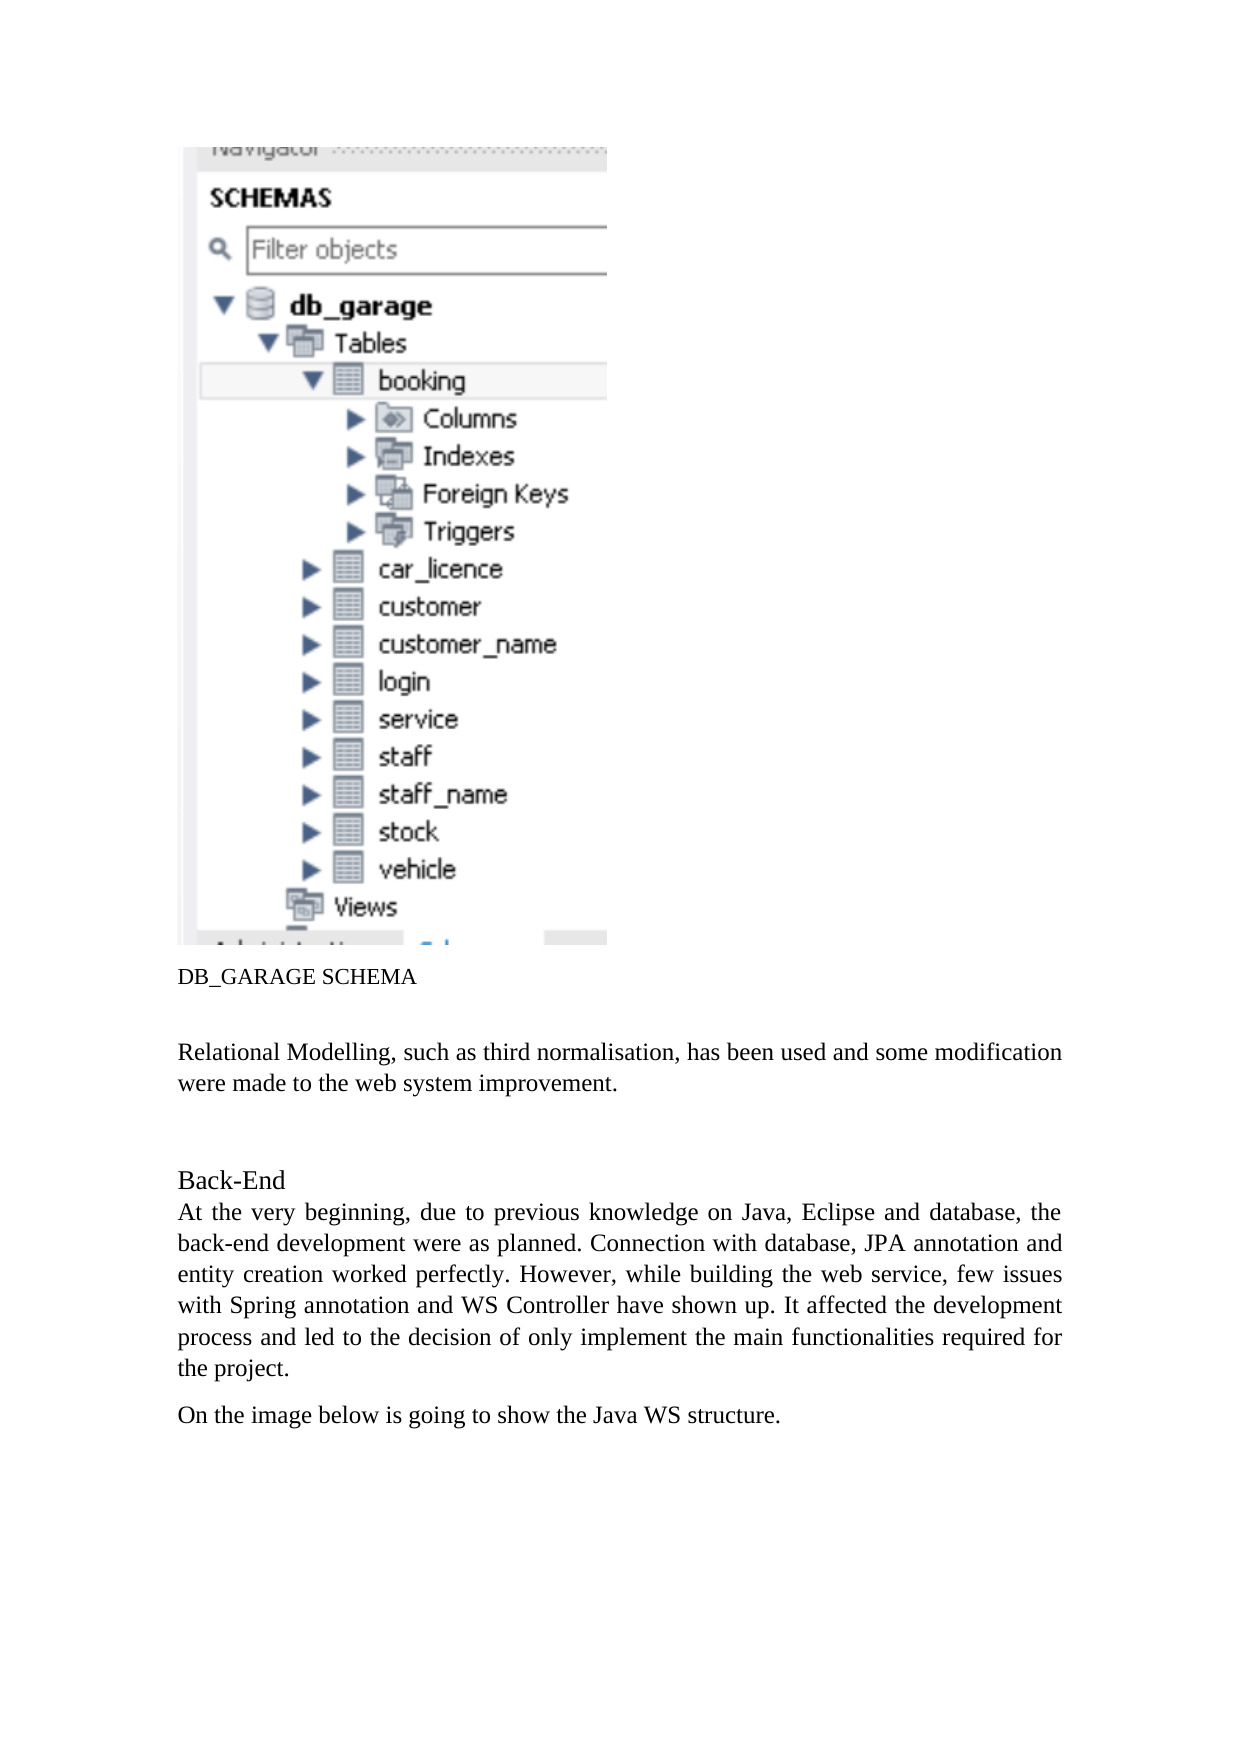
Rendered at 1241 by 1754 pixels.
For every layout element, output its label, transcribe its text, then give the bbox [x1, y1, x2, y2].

subtitle Back-End [177, 1164, 1063, 1195]
text On the image below is going to show the Java WS structure. [177, 1400, 1063, 1429]
picture [177, 147, 607, 945]
subtitle DB_GARAGE SCHEMA [177, 963, 1063, 990]
text At the very beginning, due to previous knowledge on Java, Eclipse and database, the back-end development were as planned. Connection with database, JPA annotation and entity creation worked perfectly. However, while building the web service, few issues with Spring annotation and WS Controller have shown up. It affected the development process and led to the decision of only implement the main functionalities required for the project. [177, 1197, 1063, 1381]
text Relational Modelling, such as third normalisation, has been used and some modification were made to the web system improvement. [177, 1037, 1063, 1097]
